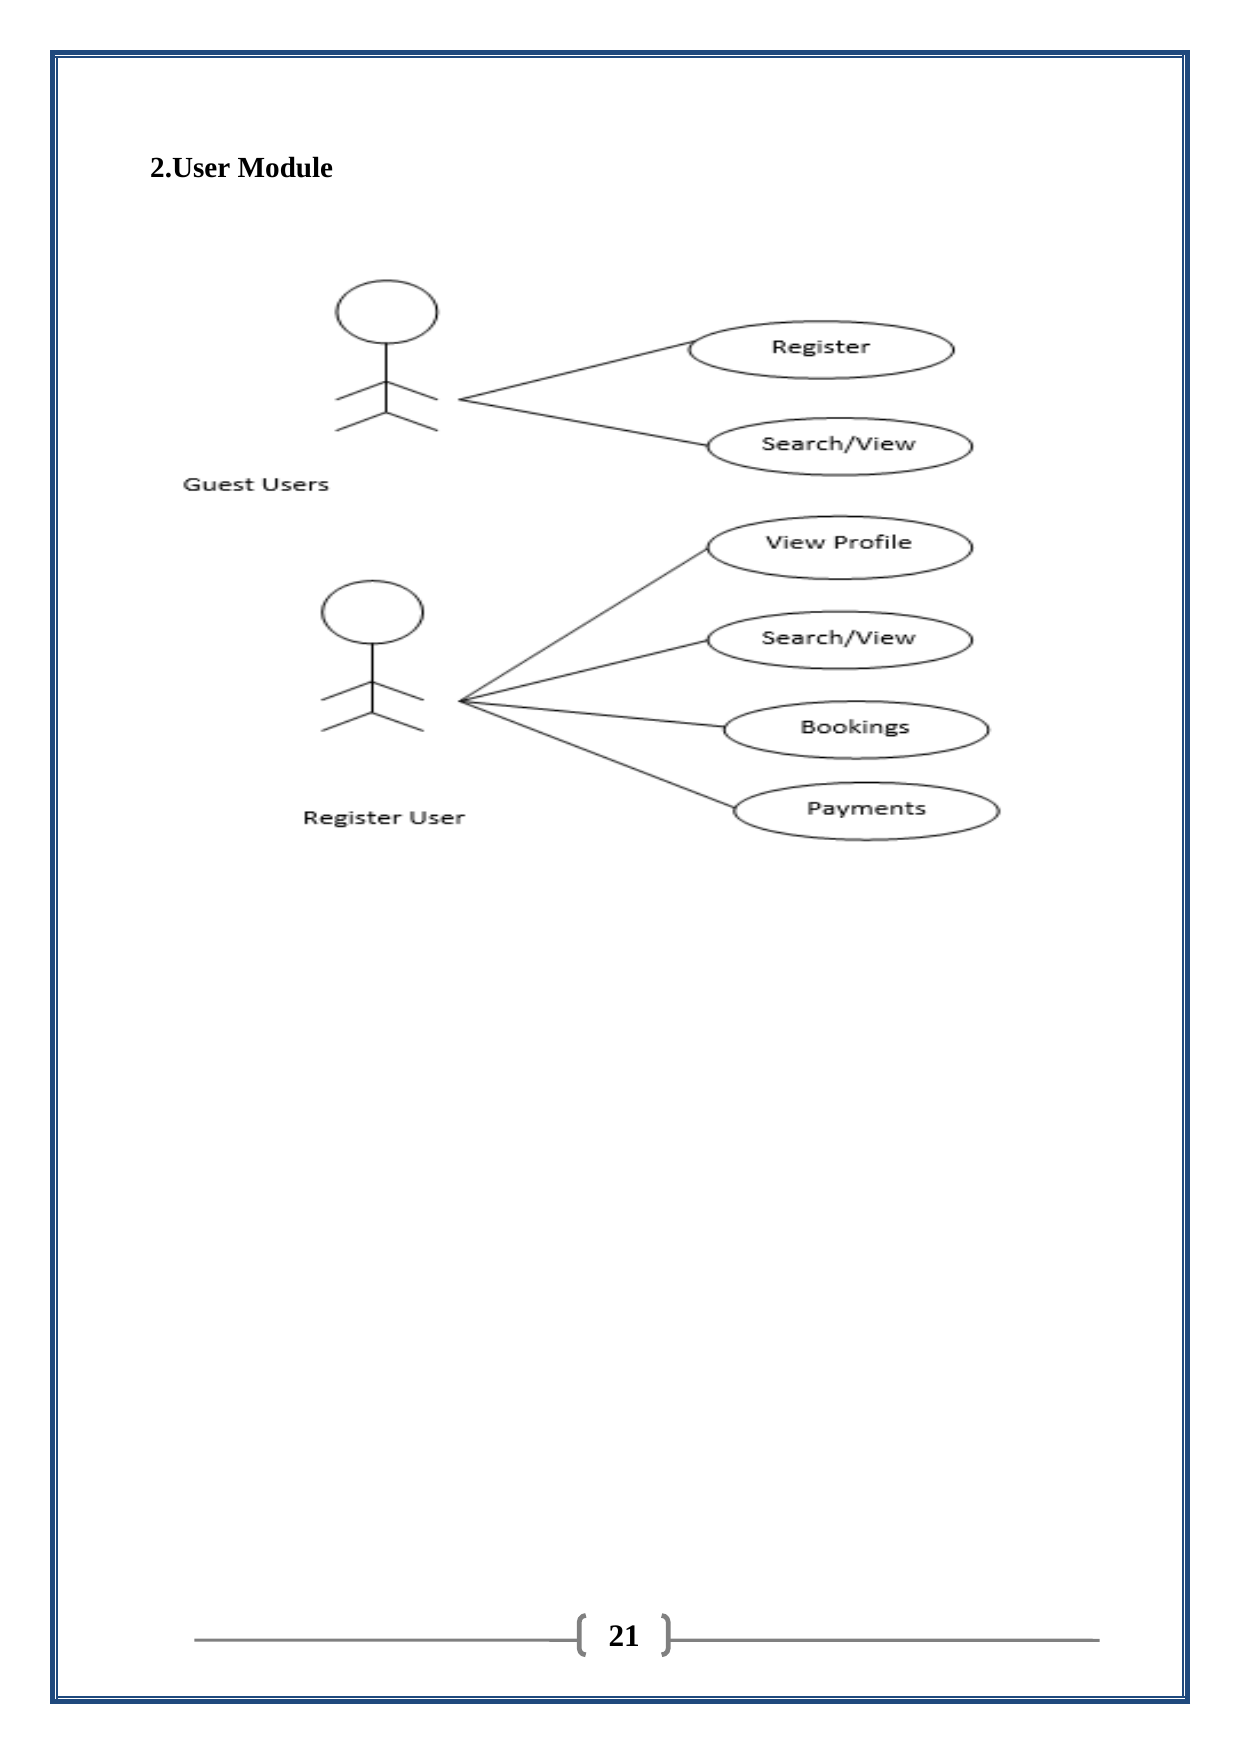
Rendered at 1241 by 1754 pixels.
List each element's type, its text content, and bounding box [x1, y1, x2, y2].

text 2.User Module [150, 150, 1090, 183]
picture [150, 272, 1072, 854]
